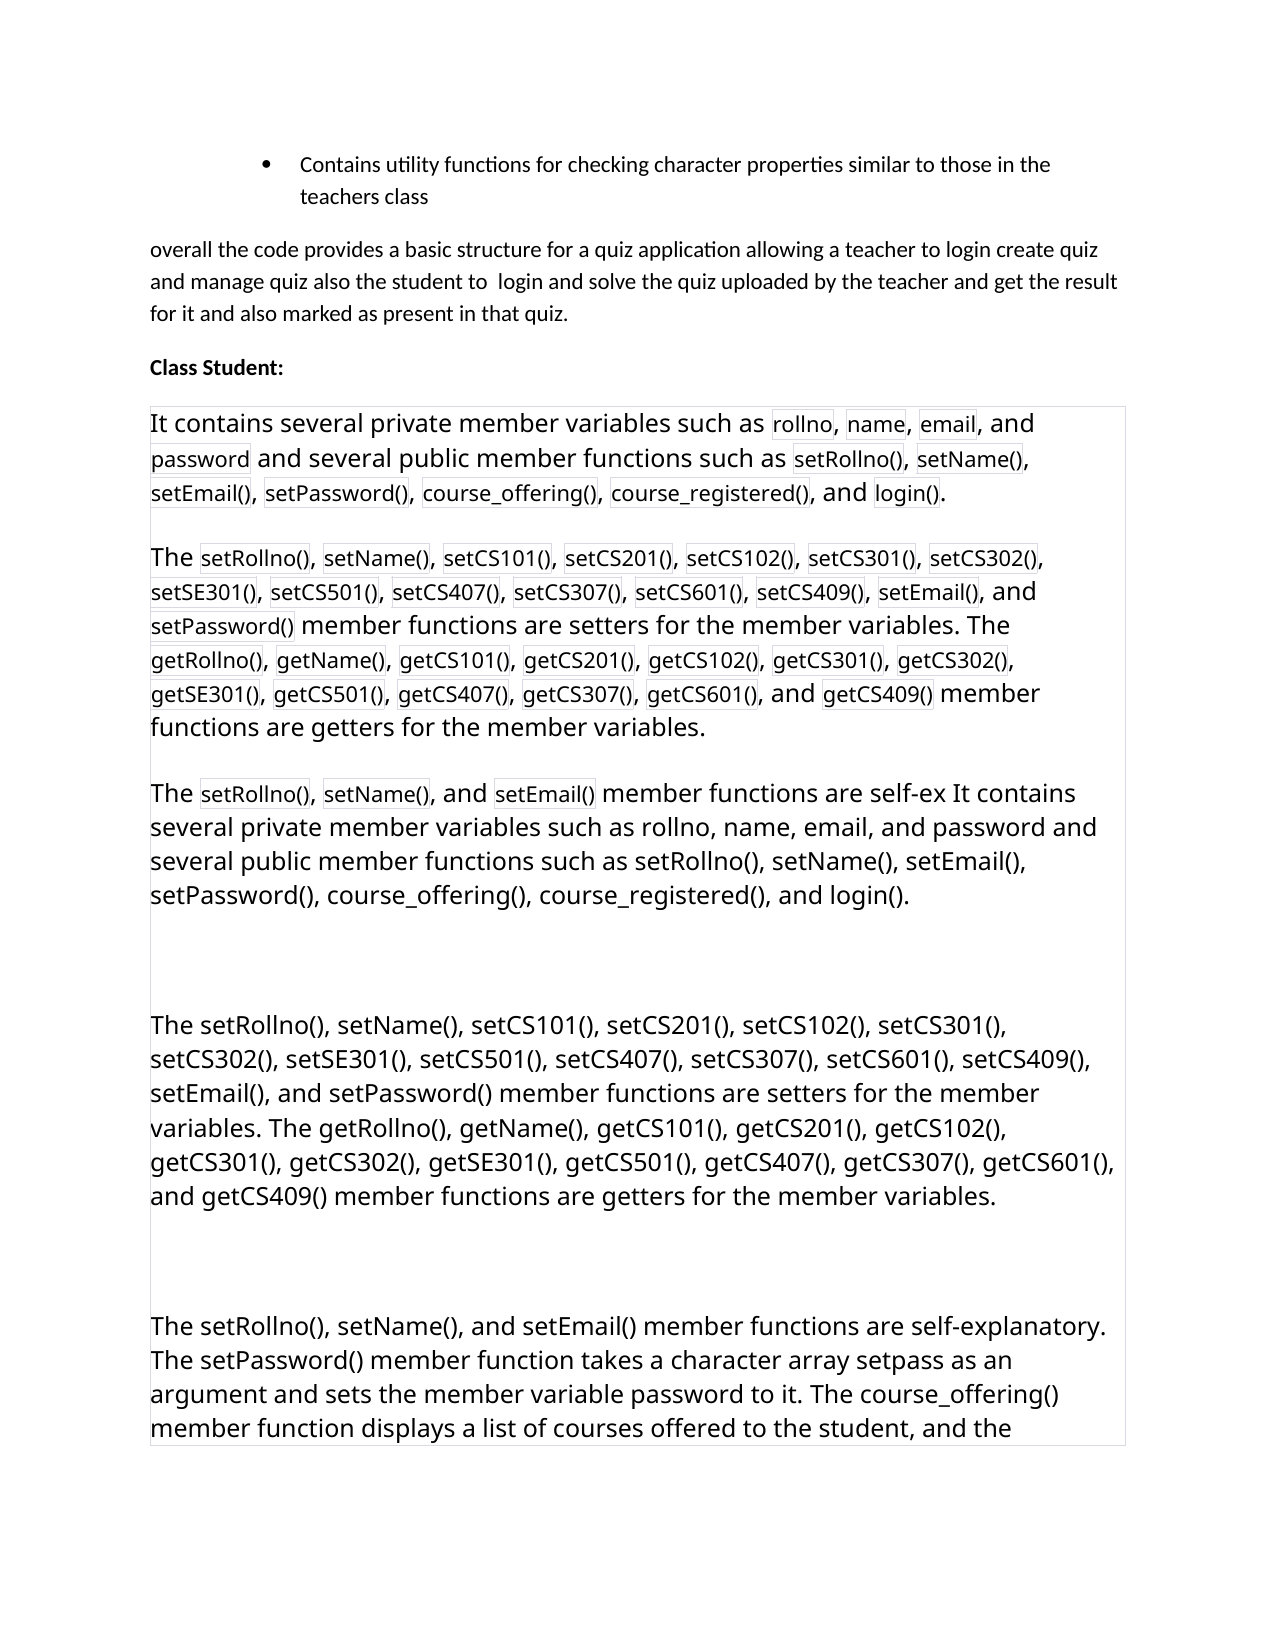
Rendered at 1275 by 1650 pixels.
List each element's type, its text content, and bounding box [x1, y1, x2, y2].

text The setRollno(), setName(), setCS101(), setCS201(), setCS102(), setCS301(), setCS302(), setSE301(), setCS501(), setCS407(), setCS307(), setCS601(), setCS409(), setEmail(), and setPassword() member functions are setters for the member variables. The getRollno(), getName(), getCS101(), getCS201(), getCS102(), getCS301(), getCS302(), getSE301(), getCS501(), getCS407(), getCS307(), getCS601(), and getCS409() member functions are getters for the member variables. [151, 1007, 1125, 1212]
text The setRollno(), setName(), and setEmail() member functions are self-ex It contains several private member variables such as rollno, name, email, and password and several public member functions such as setRollno(), setName(), setEmail(), setPassword(), course_offering(), course_registered(), and login(). [151, 775, 1125, 911]
text overall the code provides a basic structure for a quiz application allowing a teacher to login create quiz and manage quiz also the student to login and solve the quiz uploaded by the teacher and get the result for it and also marked as present in that quiz. [150, 235, 1125, 328]
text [151, 1308, 1125, 1445]
text The setRollno(), setName(), setCS101(), setCS201(), setCS102(), setCS301(), setCS302(), setSE301(), setCS501(), setCS407(), setCS307(), setCS601(), setCS409(), setEmail(), and setPassword() member functions are setters for the member variables. The getRollno(), getName(), getCS101(), getCS201(), getCS102(), getCS301(), getCS302(), getSE301(), getCS501(), getCS407(), getCS307(), getCS601(), and getCS409() member functions are getters for the member variables. [151, 539, 1125, 744]
list Contains utility functions for checking character properties similar to those in the teachers class [262, 150, 1125, 210]
text It contains several private member variables such as rollno, name, email, and password and several public member functions such as setRollno(), setName(), setEmail(), setPassword(), course_offering(), course_registered(), and login(). [151, 407, 1125, 508]
text Class Student: [150, 353, 1125, 381]
